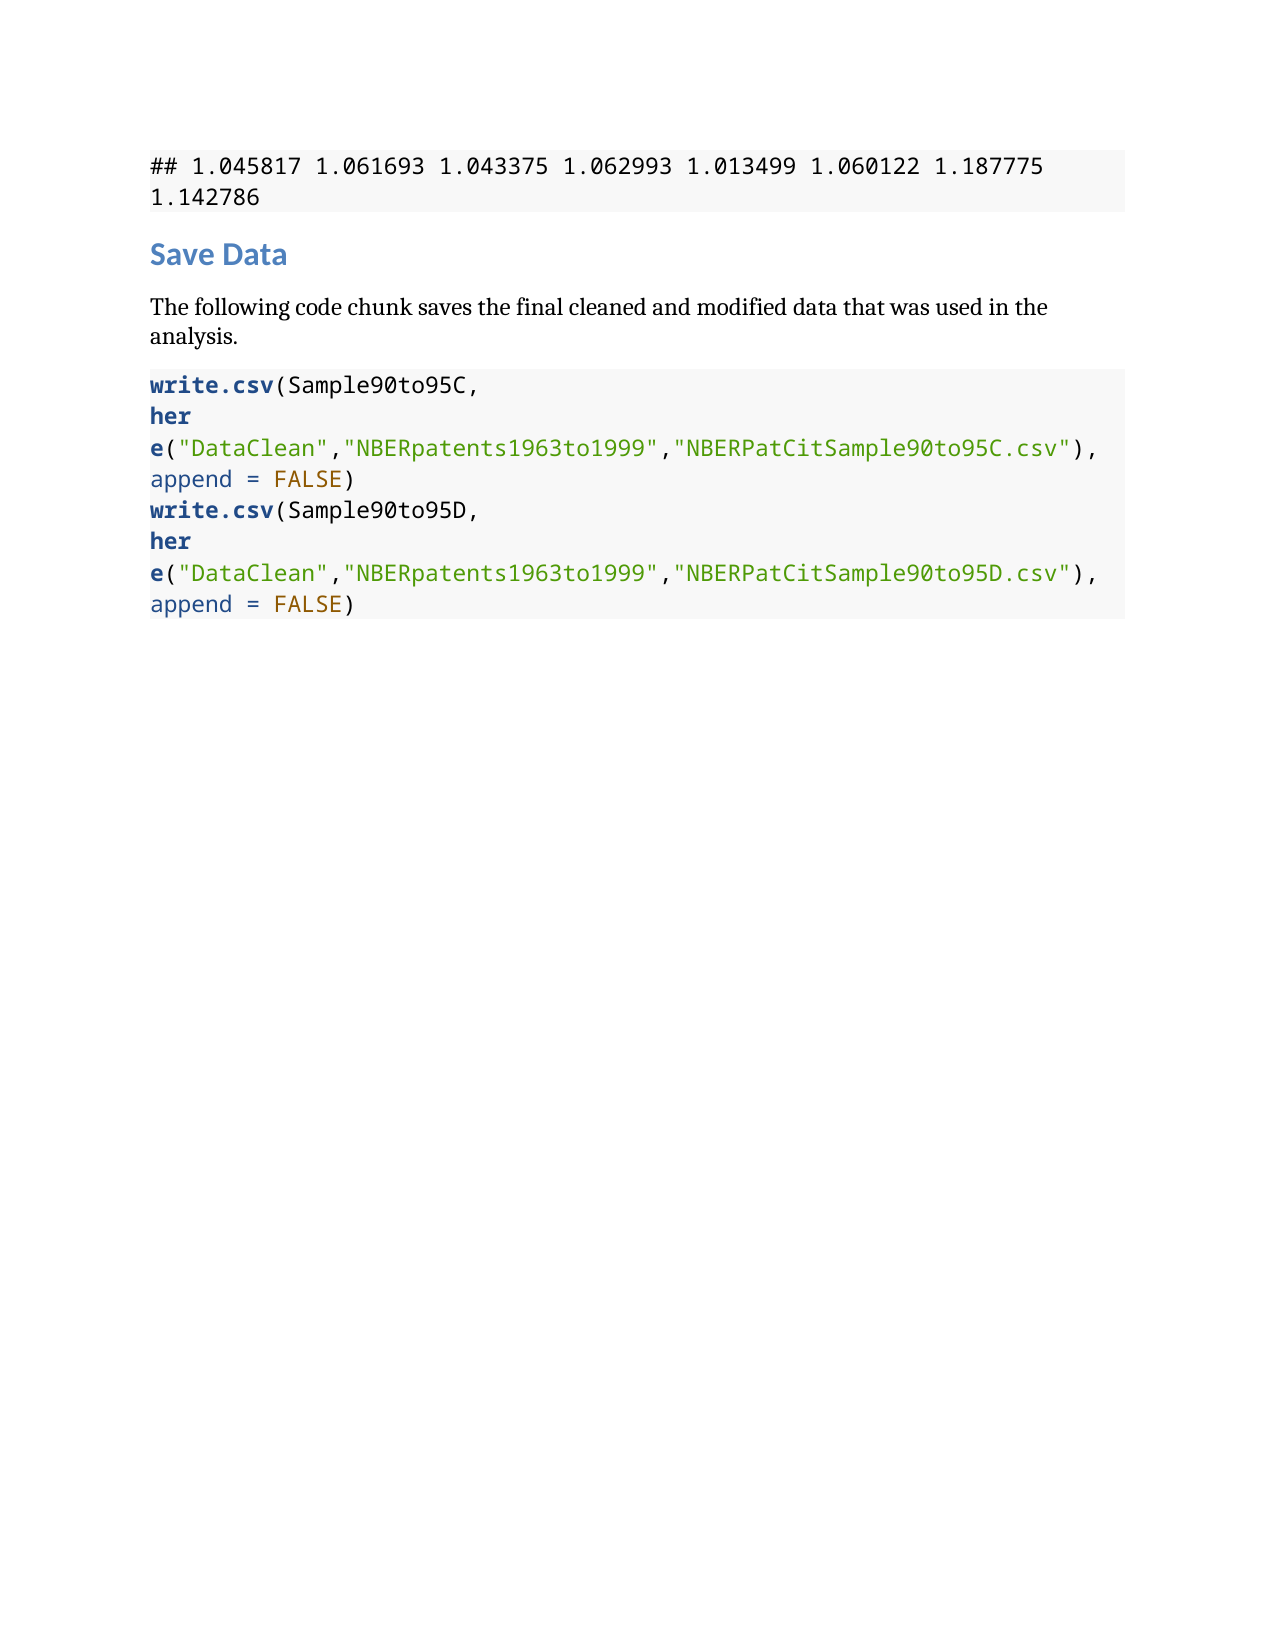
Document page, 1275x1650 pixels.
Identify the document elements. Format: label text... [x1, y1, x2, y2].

text The following code chunk saves the final cleaned and modified data that was used in the analysis. [150, 293, 1125, 350]
text write.csv(Sample90to95C, here("DataClean","NBERpatents1963to1999","NBERPatCitSample90to95C.csv"), append = FALSE) write.csv(Sample90to95D, here("DataClean","NBERpatents1963to1999","NBERPatCitSample90to95D.csv"), append = FALSE) [191, 369, 1125, 619]
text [150, 150, 1125, 212]
subtitle Save Data [150, 233, 1125, 274]
